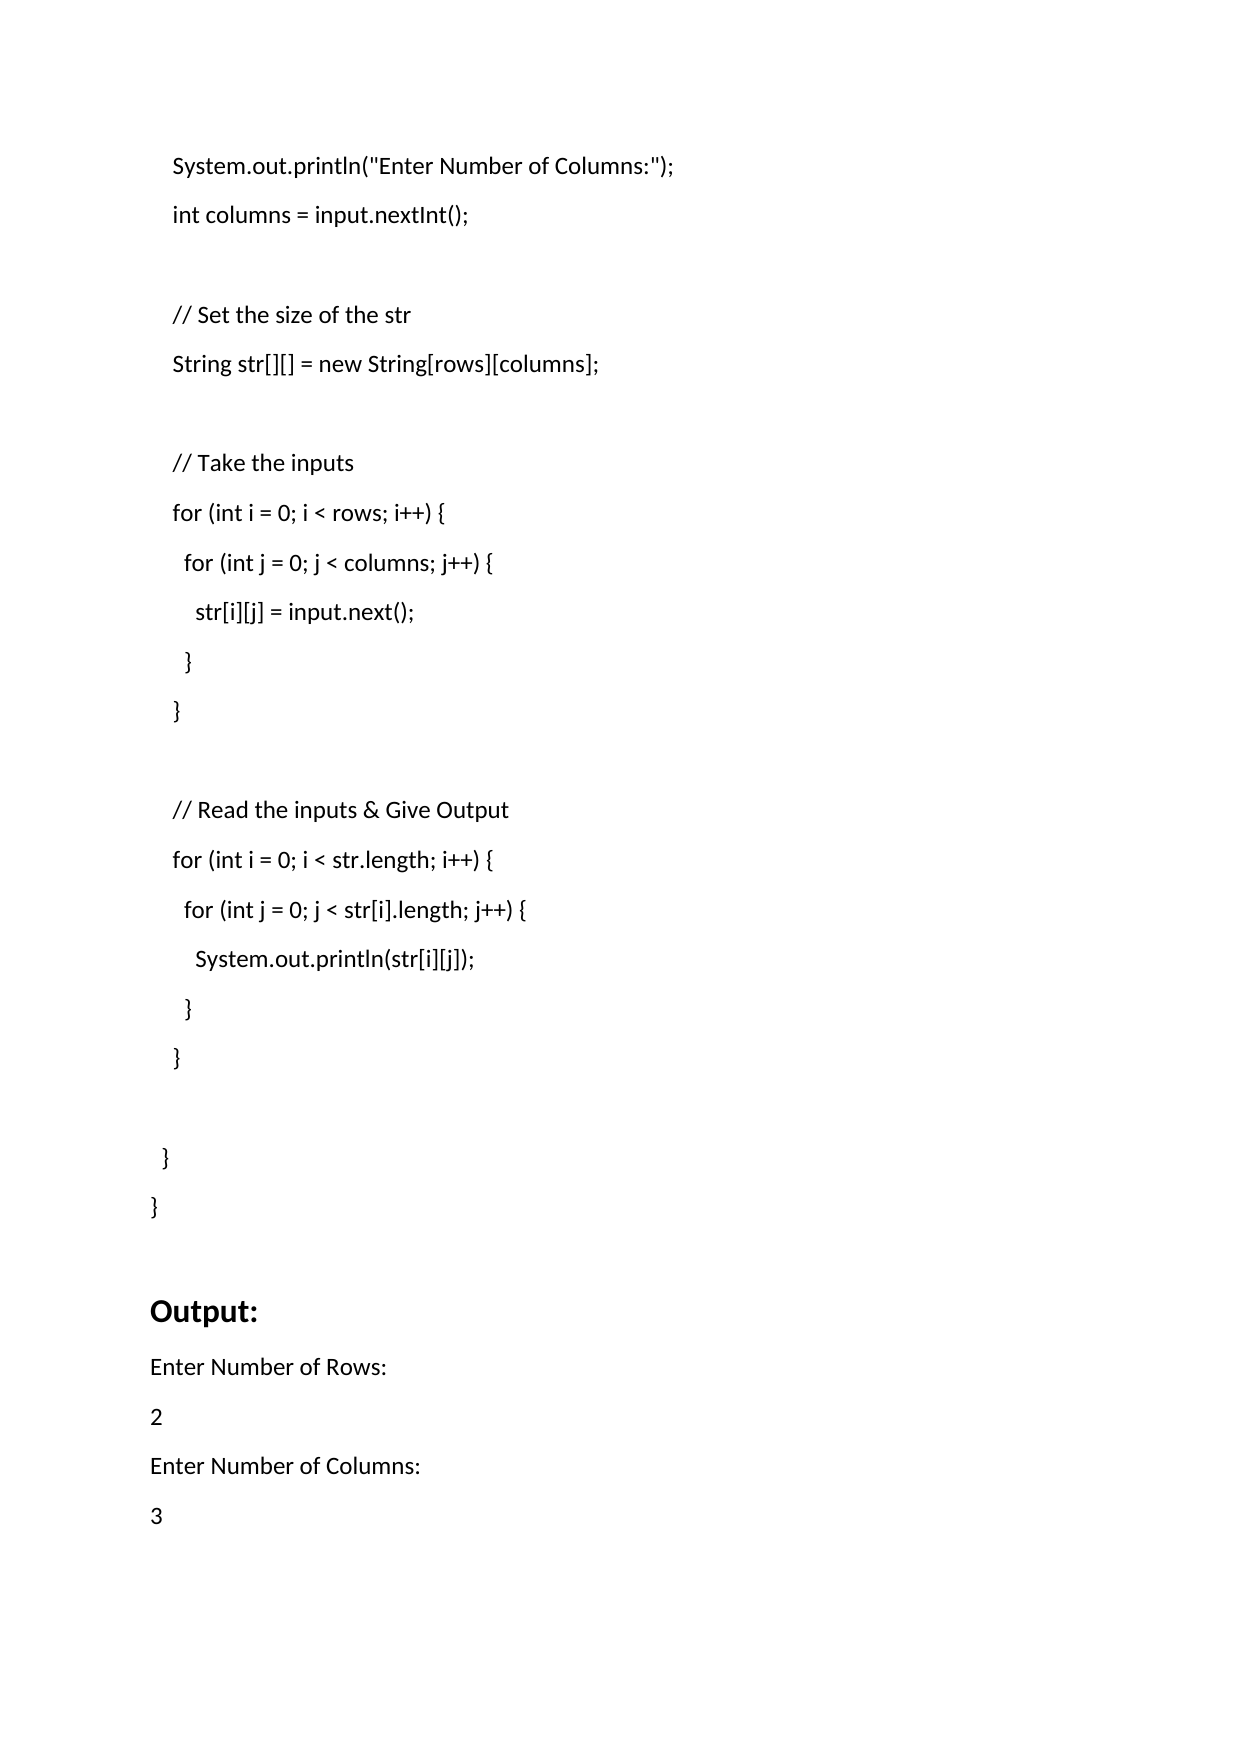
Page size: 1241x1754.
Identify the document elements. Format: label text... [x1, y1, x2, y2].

text } [150, 1042, 1090, 1073]
text int columns = input.nextInt(); [150, 199, 1090, 230]
text Enter Number of Columns: [150, 1450, 1090, 1481]
text System.out.println("Enter Number of Columns:"); [150, 150, 1090, 181]
text String str[][] = new String[rows][columns]; [150, 348, 1090, 379]
text 2 [150, 1401, 1090, 1431]
text for (int j = 0; j < columns; j++) { [150, 547, 1090, 577]
text // Read the inputs & Give Output [150, 794, 1090, 825]
text for (int i = 0; i < rows; i++) { [150, 497, 1090, 528]
text // Set the size of the str [150, 299, 1090, 329]
text } [150, 646, 1090, 676]
text Output: [150, 1290, 1090, 1331]
text } [150, 695, 1090, 726]
text for (int j = 0; j < str[i].length; j++) { [150, 894, 1090, 924]
text 3 [150, 1500, 1090, 1530]
text // Take the inputs [150, 447, 1090, 478]
text } [150, 1191, 1090, 1222]
text Enter Number of Rows: [150, 1351, 1090, 1382]
text } [150, 1142, 1090, 1172]
text for (int i = 0; i < str.length; i++) { [150, 844, 1090, 875]
text str[i][j] = input.next(); [150, 596, 1090, 627]
text } [150, 993, 1090, 1023]
text System.out.println(str[i][j]); [150, 943, 1090, 974]
